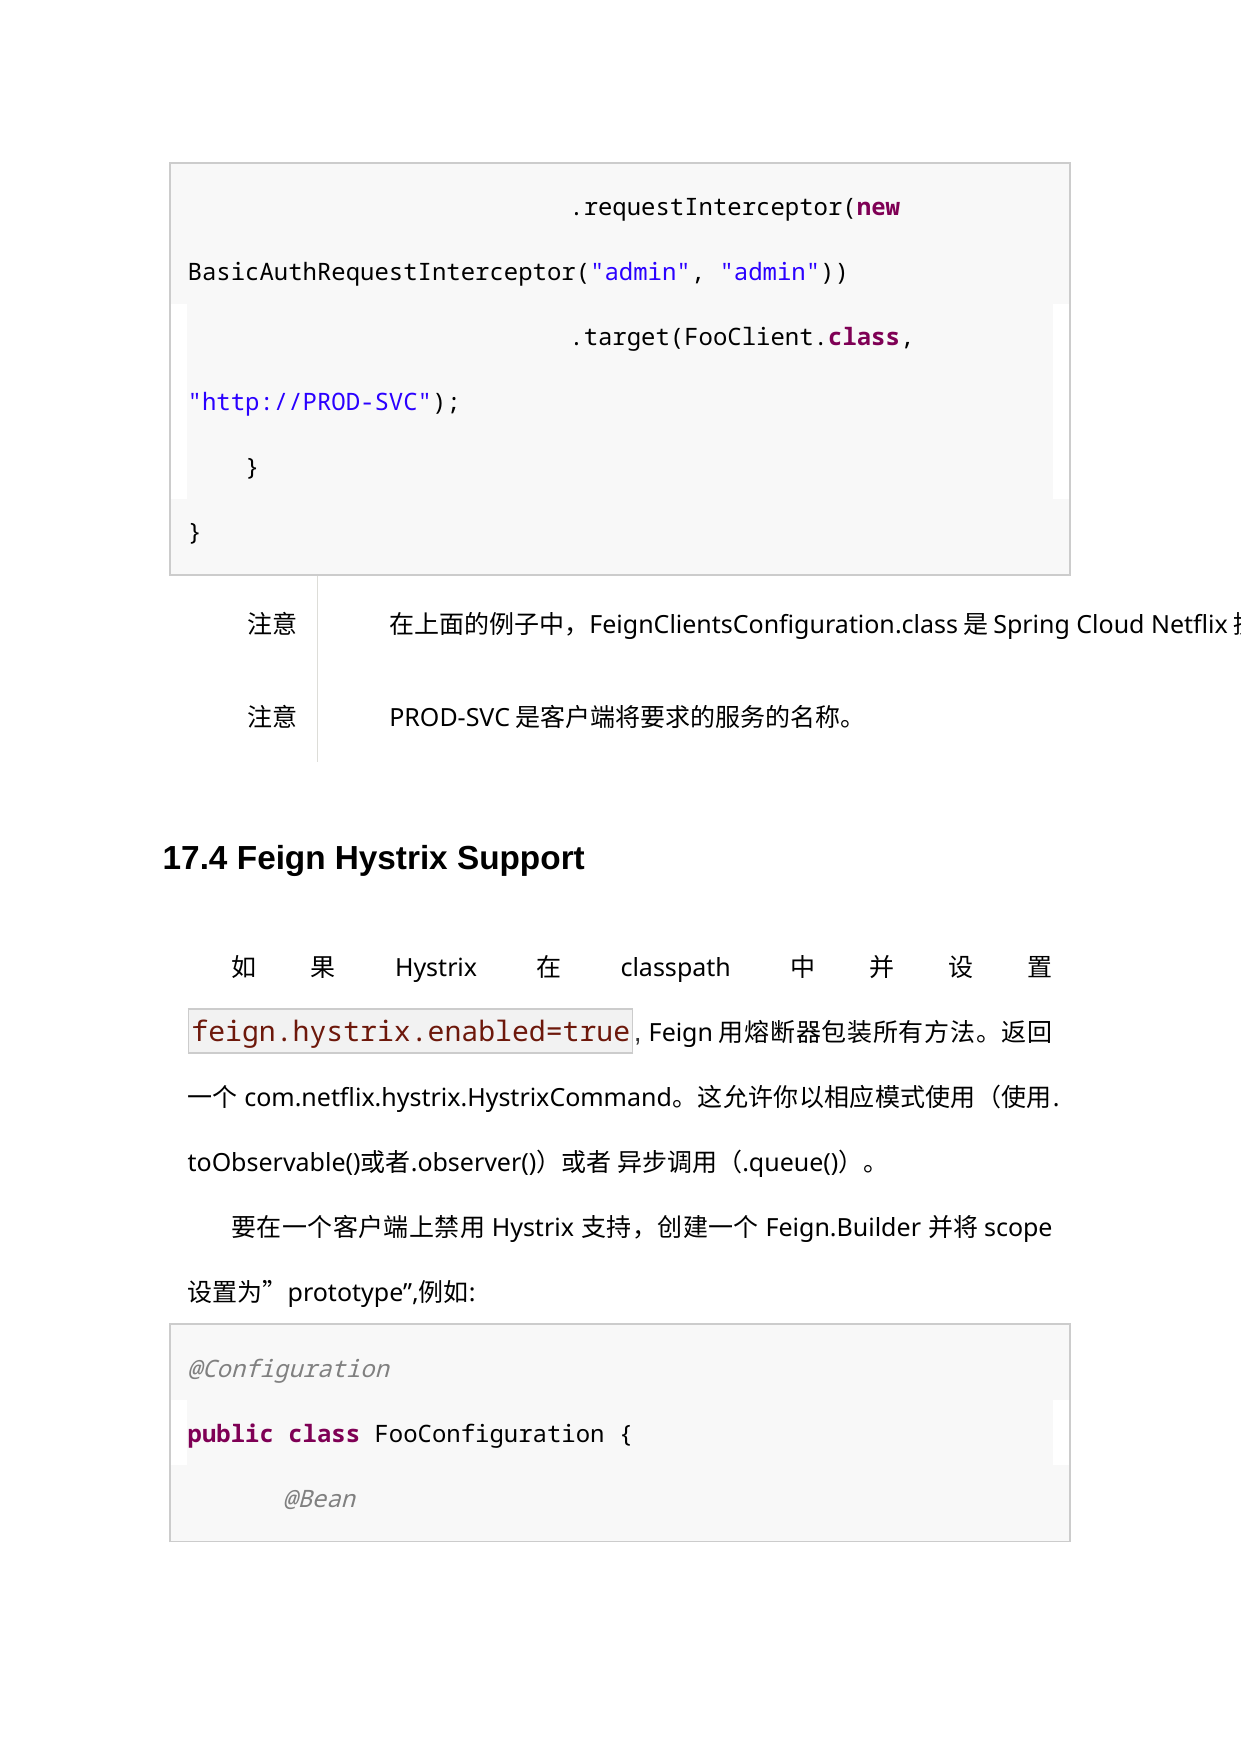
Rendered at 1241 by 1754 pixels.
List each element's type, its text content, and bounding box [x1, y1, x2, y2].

text @Bean [171, 1453, 1069, 1541]
text } [171, 487, 1069, 574]
text @Configuration [171, 1325, 1069, 1400]
text public class FooConfiguration { [187, 1400, 1053, 1453]
text } [187, 434, 1053, 487]
table_header 注意 [188, 576, 317, 669]
text .requestInterceptor(new BasicAuthRequestInterceptor("admin", "admin")) [171, 164, 1069, 304]
text .target(FooClient.class, "http://PROD-SVC"); [187, 304, 1053, 434]
table_cell 注意 [188, 669, 317, 762]
text 要在一个客户端上禁用 Hystrix 支持，创建一个 Feign.Builder 并将scope 设置为”prototype”,例如: [187, 1193, 1053, 1323]
table_cell PROD-SVC是客户端将要求的服务的名称。 [318, 669, 1240, 762]
table_header 在上面的例子中，FeignClientsConfiguration.class是Spring Cloud Netflix提供的默认配置。 [318, 576, 1240, 669]
text 如果Hystrix在classpath中并设置feign.hystrix.enabled=true, Feign用熔断器包装所有方法。返回一个 com.netflix.hystrix.HystrixCommand。这允许你以相应模式使用（使用.toObservable()或者.observer()）或者 异步调用（.queue()）。 [187, 933, 1053, 1193]
subtitle 17.4 Feign Hystrix Support [162, 825, 1053, 890]
